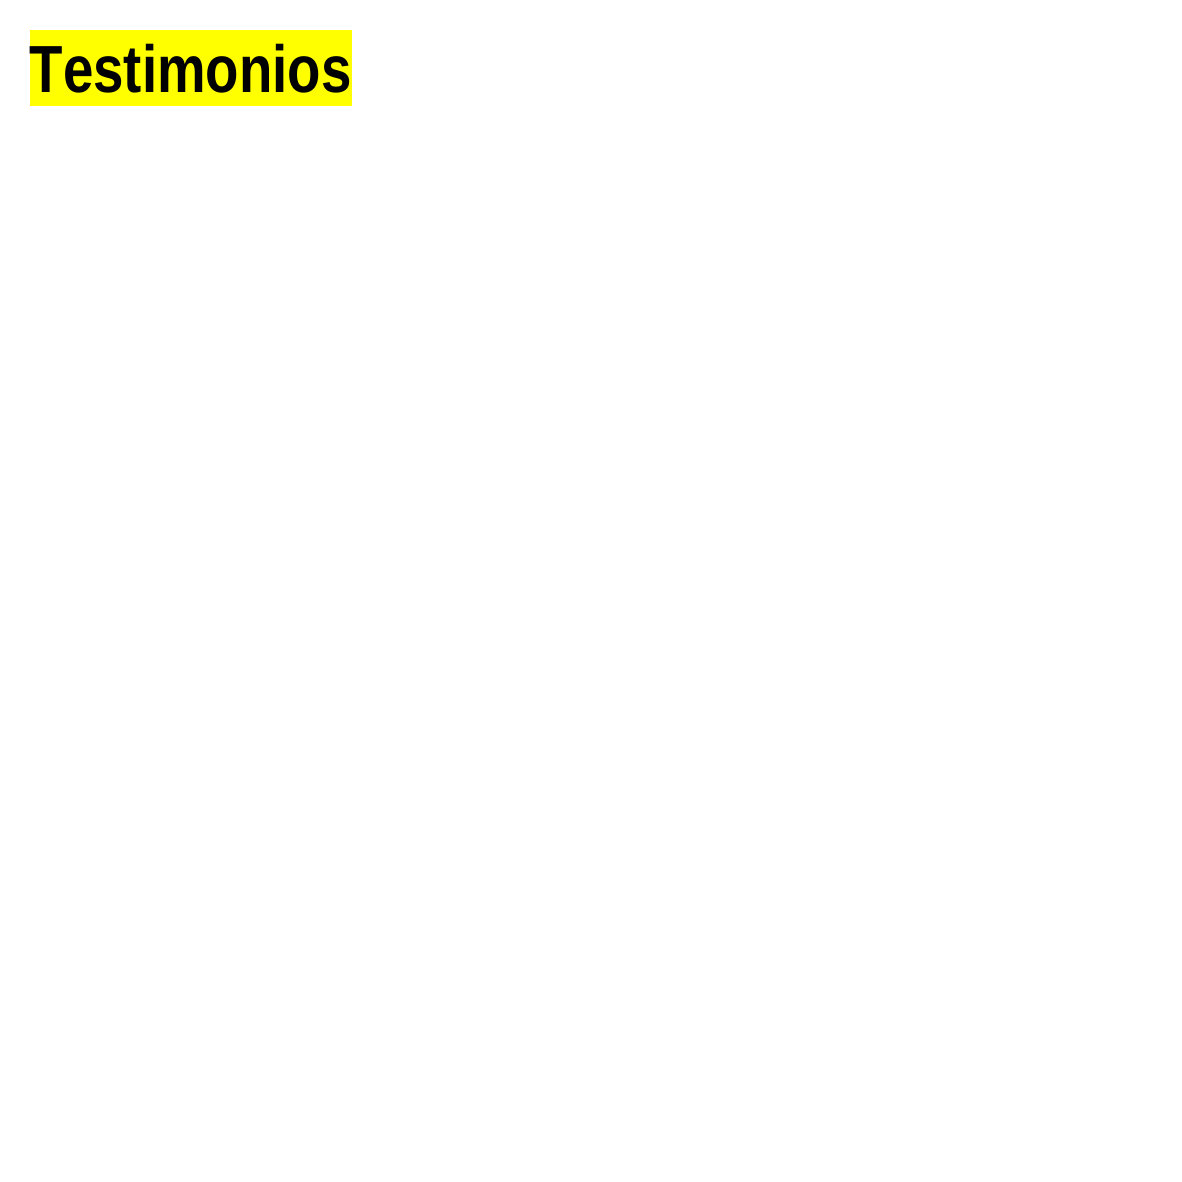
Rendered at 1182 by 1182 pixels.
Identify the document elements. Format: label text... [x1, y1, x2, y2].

text Testimonios [29, 29, 1152, 106]
